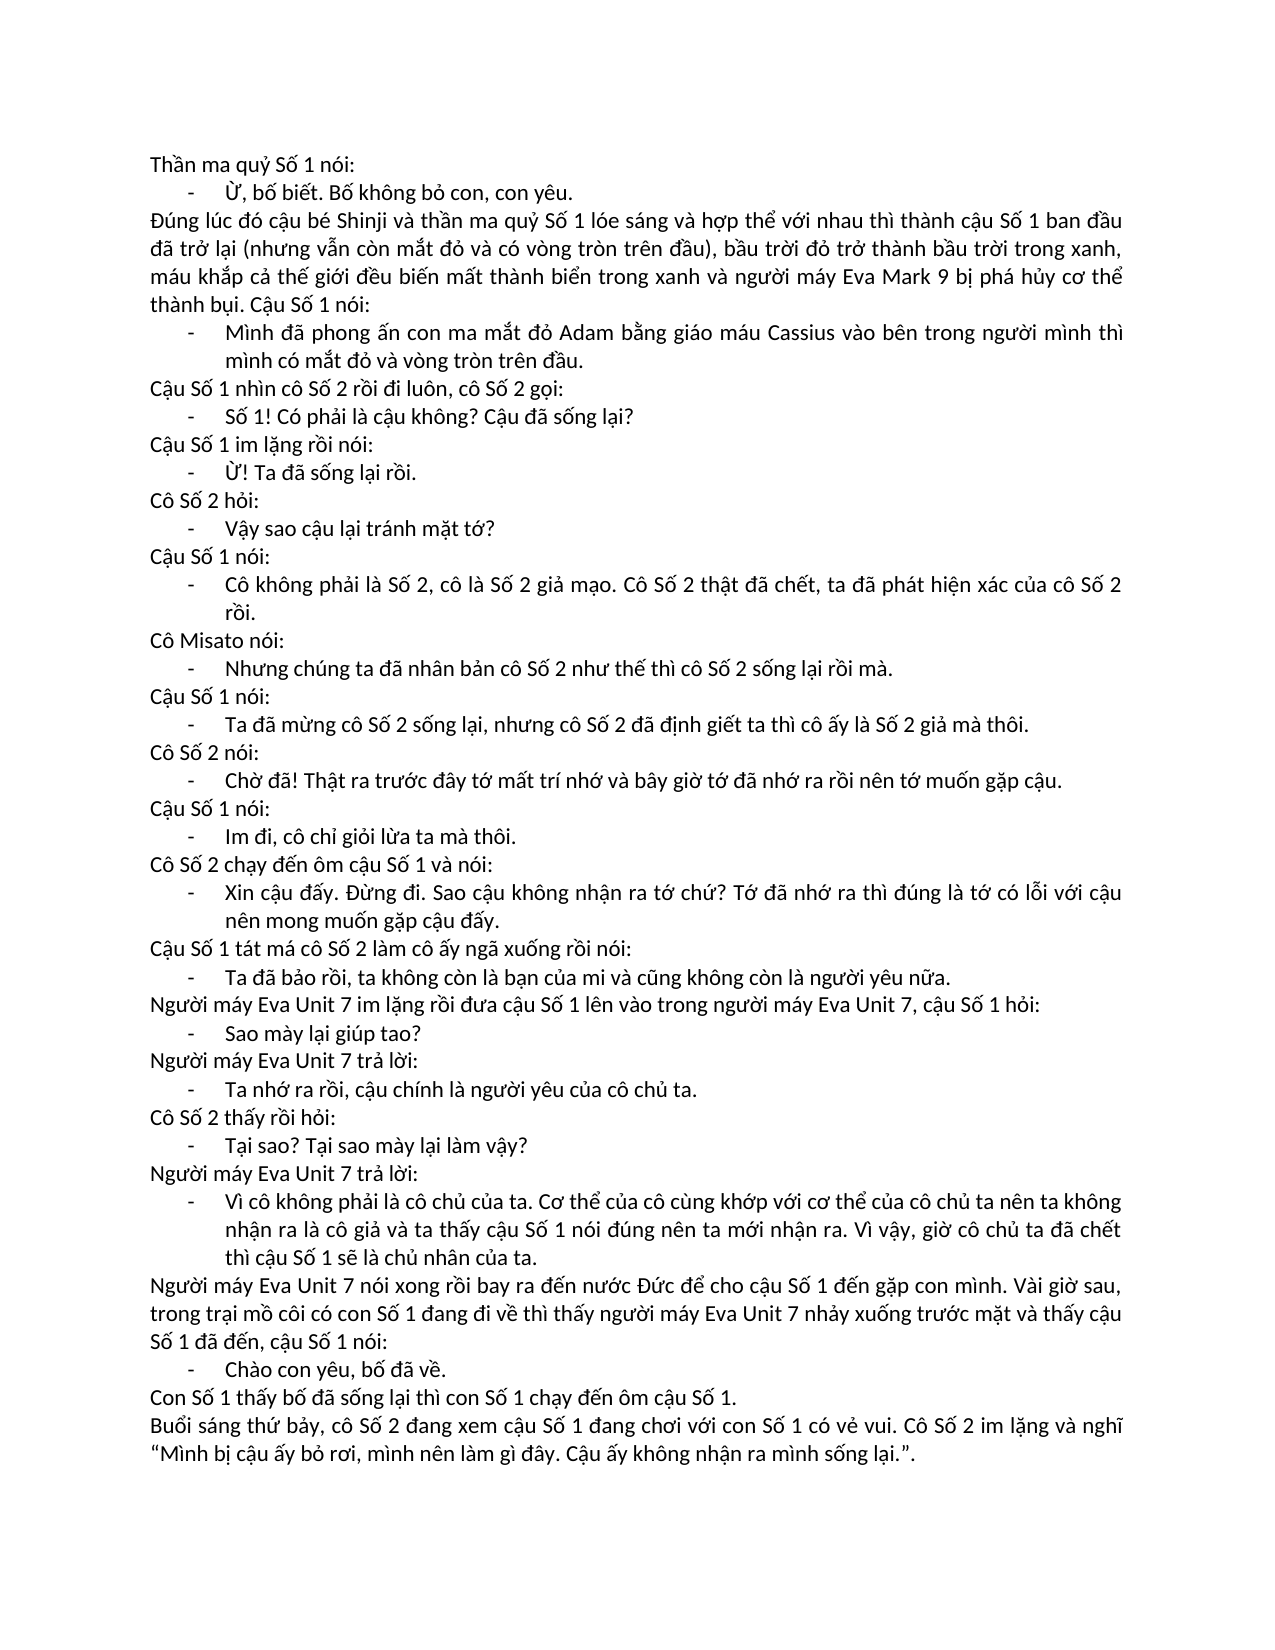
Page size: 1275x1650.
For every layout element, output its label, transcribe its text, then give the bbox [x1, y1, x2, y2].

text Cô Số 2 hỏi: [150, 486, 1125, 514]
list Sao mày lại giúp tao? [187, 1019, 1125, 1047]
text Cô Misato nói: [150, 626, 1125, 654]
text Cậu Số 1 nói: [150, 542, 1125, 570]
list Ừ! Ta đã sống lại rồi. [187, 458, 1125, 486]
text Cậu Số 1 nói: [150, 794, 1125, 822]
list Cô không phải là Số 2, cô là Số 2 giả mạo. Cô Số 2 thật đã chết, ta đã phát hiện xác của cô Số 2 rồi. [187, 570, 1125, 626]
text Cô Số 2 chạy đến ôm cậu Số 1 và nói: [150, 851, 1125, 878]
list Im đi, cô chỉ giỏi lừa ta mà thôi. [187, 822, 1125, 851]
text Đúng lúc đó cậu bé Shinji và thần ma quỷ Số 1 lóe sáng và hợp thể với nhau thì thành cậu Số 1 ban đầu đã trở lại (nhưng vẫn còn mắt đỏ và có vòng tròn trên đầu), bầu trời đỏ trở thành bầu trời trong xanh, máu khắp cả thế giới đều biến mất thành biển trong xanh và người máy Eva Mark 9 bị phá hủy cơ thể thành bụi. Cậu Số 1 nói: [150, 206, 1125, 318]
list Vậy sao cậu lại tránh mặt tớ? [187, 514, 1125, 542]
text Cậu Số 1 tát má cô Số 2 làm cô ấy ngã xuống rồi nói: [150, 934, 1125, 963]
text Con Số 1 thấy bố đã sống lại thì con Số 1 chạy đến ôm cậu Số 1. [150, 1383, 1125, 1411]
text Cô Số 2 thấy rồi hỏi: [150, 1103, 1125, 1131]
list Xin cậu đấy. Đừng đi. Sao cậu không nhận ra tớ chứ? Tớ đã nhớ ra thì đúng là tớ có lỗi với cậu nên mong muốn gặp cậu đấy. [187, 878, 1125, 934]
list Mình đã phong ấn con ma mắt đỏ Adam bằng giáo máu Cassius vào bên trong người mình thì mình có mắt đỏ và vòng tròn trên đầu. [187, 318, 1125, 374]
text Buổi sáng thứ bảy, cô Số 2 đang xem cậu Số 1 đang chơi với con Số 1 có vẻ vui. Cô Số 2 im lặng và nghĩ “Mình bị cậu ấy bỏ rơi, mình nên làm gì đây. Cậu ấy không nhận ra mình sống lại.”. [150, 1411, 1125, 1467]
list Chào con yêu, bố đã về. [187, 1355, 1125, 1383]
list Tại sao? Tại sao mày lại làm vậy? [187, 1131, 1125, 1159]
list Ừ, bố biết. Bố không bỏ con, con yêu. [187, 178, 1125, 206]
list Ta đã bảo rồi, ta không còn là bạn của mi và cũng không còn là người yêu nữa. [187, 963, 1125, 991]
text Người máy Eva Unit 7 nói xong rồi bay ra đến nước Đức để cho cậu Số 1 đến gặp con mình. Vài giờ sau, trong trại mồ côi có con Số 1 đang đi về thì thấy người máy Eva Unit 7 nhảy xuống trước mặt và thấy cậu Số 1 đã đến, cậu Số 1 nói: [150, 1271, 1125, 1355]
text Cậu Số 1 nói: [150, 682, 1125, 710]
list Chờ đã! Thật ra trước đây tớ mất trí nhớ và bây giờ tớ đã nhớ ra rồi nên tớ muốn gặp cậu. [187, 766, 1125, 794]
list Vì cô không phải là cô chủ của ta. Cơ thể của cô cùng khớp với cơ thể của cô chủ ta nên ta không nhận ra là cô giả và ta thấy cậu Số 1 nói đúng nên ta mới nhận ra. Vì vậy, giờ cô chủ ta đã chết thì cậu Số 1 sẽ là chủ nhân của ta. [187, 1187, 1125, 1271]
text Người máy Eva Unit 7 trả lời: [150, 1047, 1125, 1075]
text Người máy Eva Unit 7 im lặng rồi đưa cậu Số 1 lên vào trong người máy Eva Unit 7, cậu Số 1 hỏi: [150, 991, 1125, 1019]
text Cậu Số 1 im lặng rồi nói: [150, 430, 1125, 458]
list Số 1! Có phải là cậu không? Cậu đã sống lại? [187, 402, 1125, 430]
text Cậu Số 1 nhìn cô Số 2 rồi đi luôn, cô Số 2 gọi: [150, 374, 1125, 402]
text Thần ma quỷ Số 1 nói: [150, 150, 1125, 178]
list Ta nhớ ra rồi, cậu chính là người yêu của cô chủ ta. [187, 1075, 1125, 1103]
text Người máy Eva Unit 7 trả lời: [150, 1159, 1125, 1187]
list Ta đã mừng cô Số 2 sống lại, nhưng cô Số 2 đã định giết ta thì cô ấy là Số 2 giả mà thôi. [187, 710, 1125, 738]
text Cô Số 2 nói: [150, 738, 1125, 766]
list Nhưng chúng ta đã nhân bản cô Số 2 như thế thì cô Số 2 sống lại rồi mà. [187, 654, 1125, 682]
